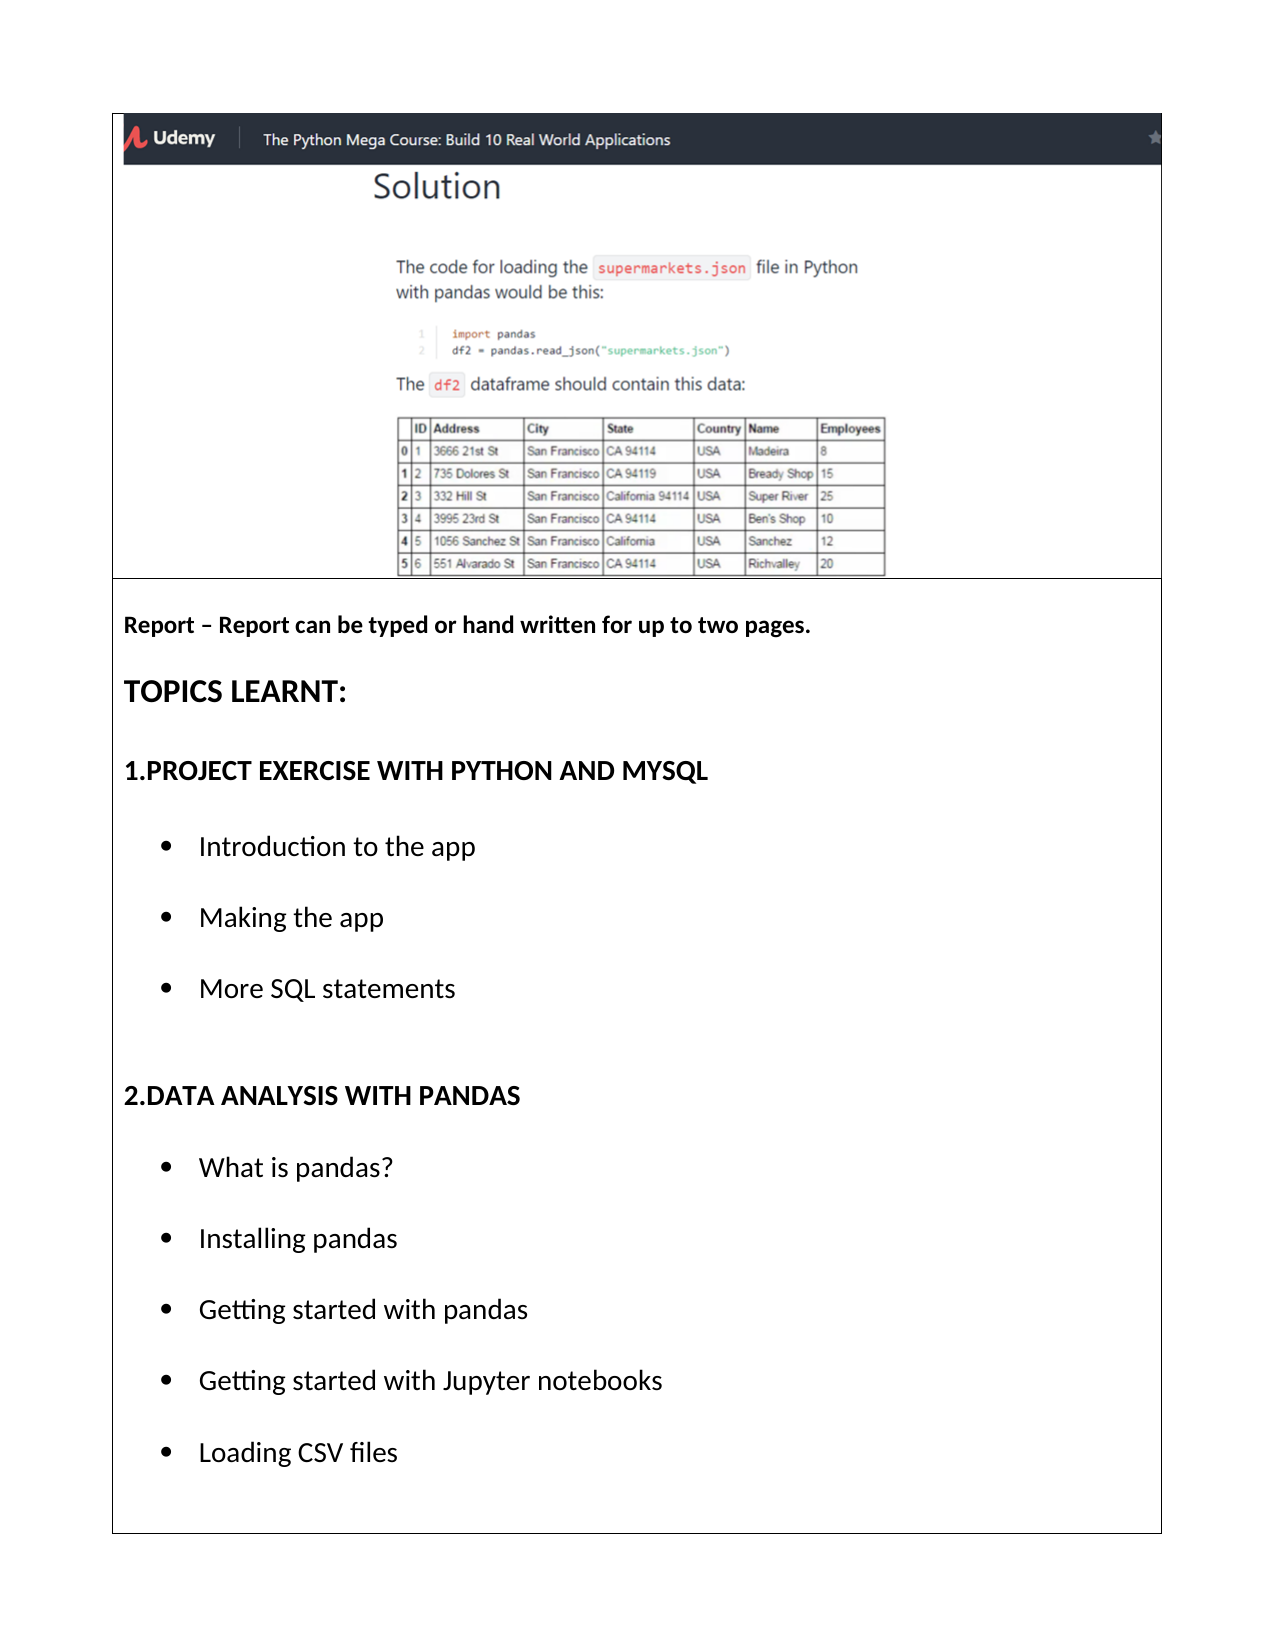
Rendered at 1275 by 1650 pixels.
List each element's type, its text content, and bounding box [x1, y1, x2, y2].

picture [123, 113, 1162, 578]
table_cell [113, 579, 1161, 1533]
